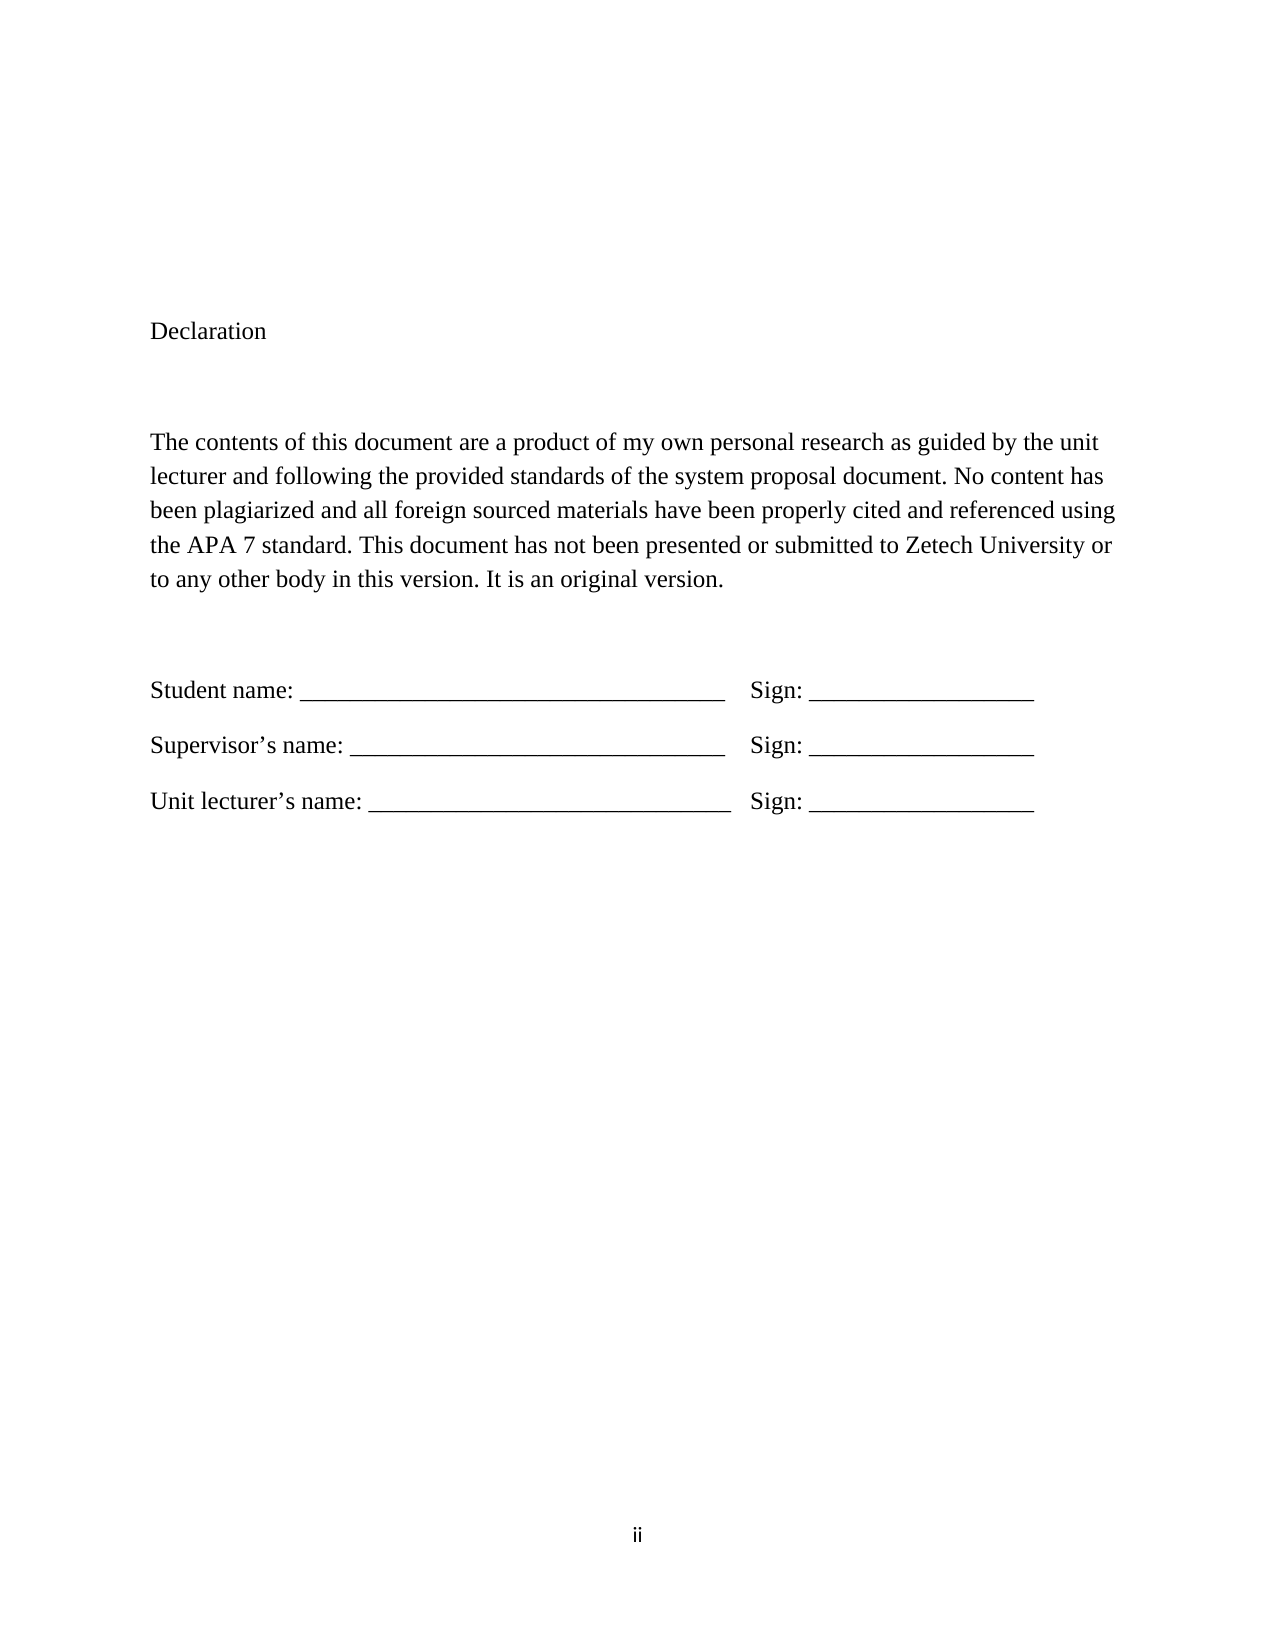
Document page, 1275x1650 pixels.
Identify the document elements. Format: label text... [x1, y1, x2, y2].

text Unit lecturer’s name: _____________________________ Sign: __________________ [150, 786, 1125, 814]
text Student name: __________________________________ Sign: __________________ [150, 675, 1125, 704]
text Supervisor’s name: ______________________________ Sign: __________________ [150, 730, 1125, 759]
text Declaration [150, 316, 1125, 345]
text The contents of this document are a product of my own personal research as guided by the unit lecturer and following the provided standards of the system proposal document. No content has been plagiarized and all foreign sourced materials have been properly cited and referenced using the APA 7 standard. This document has not been presented or submitted to Zetech University or to any other body in this version. It is an original version. [150, 427, 1125, 593]
